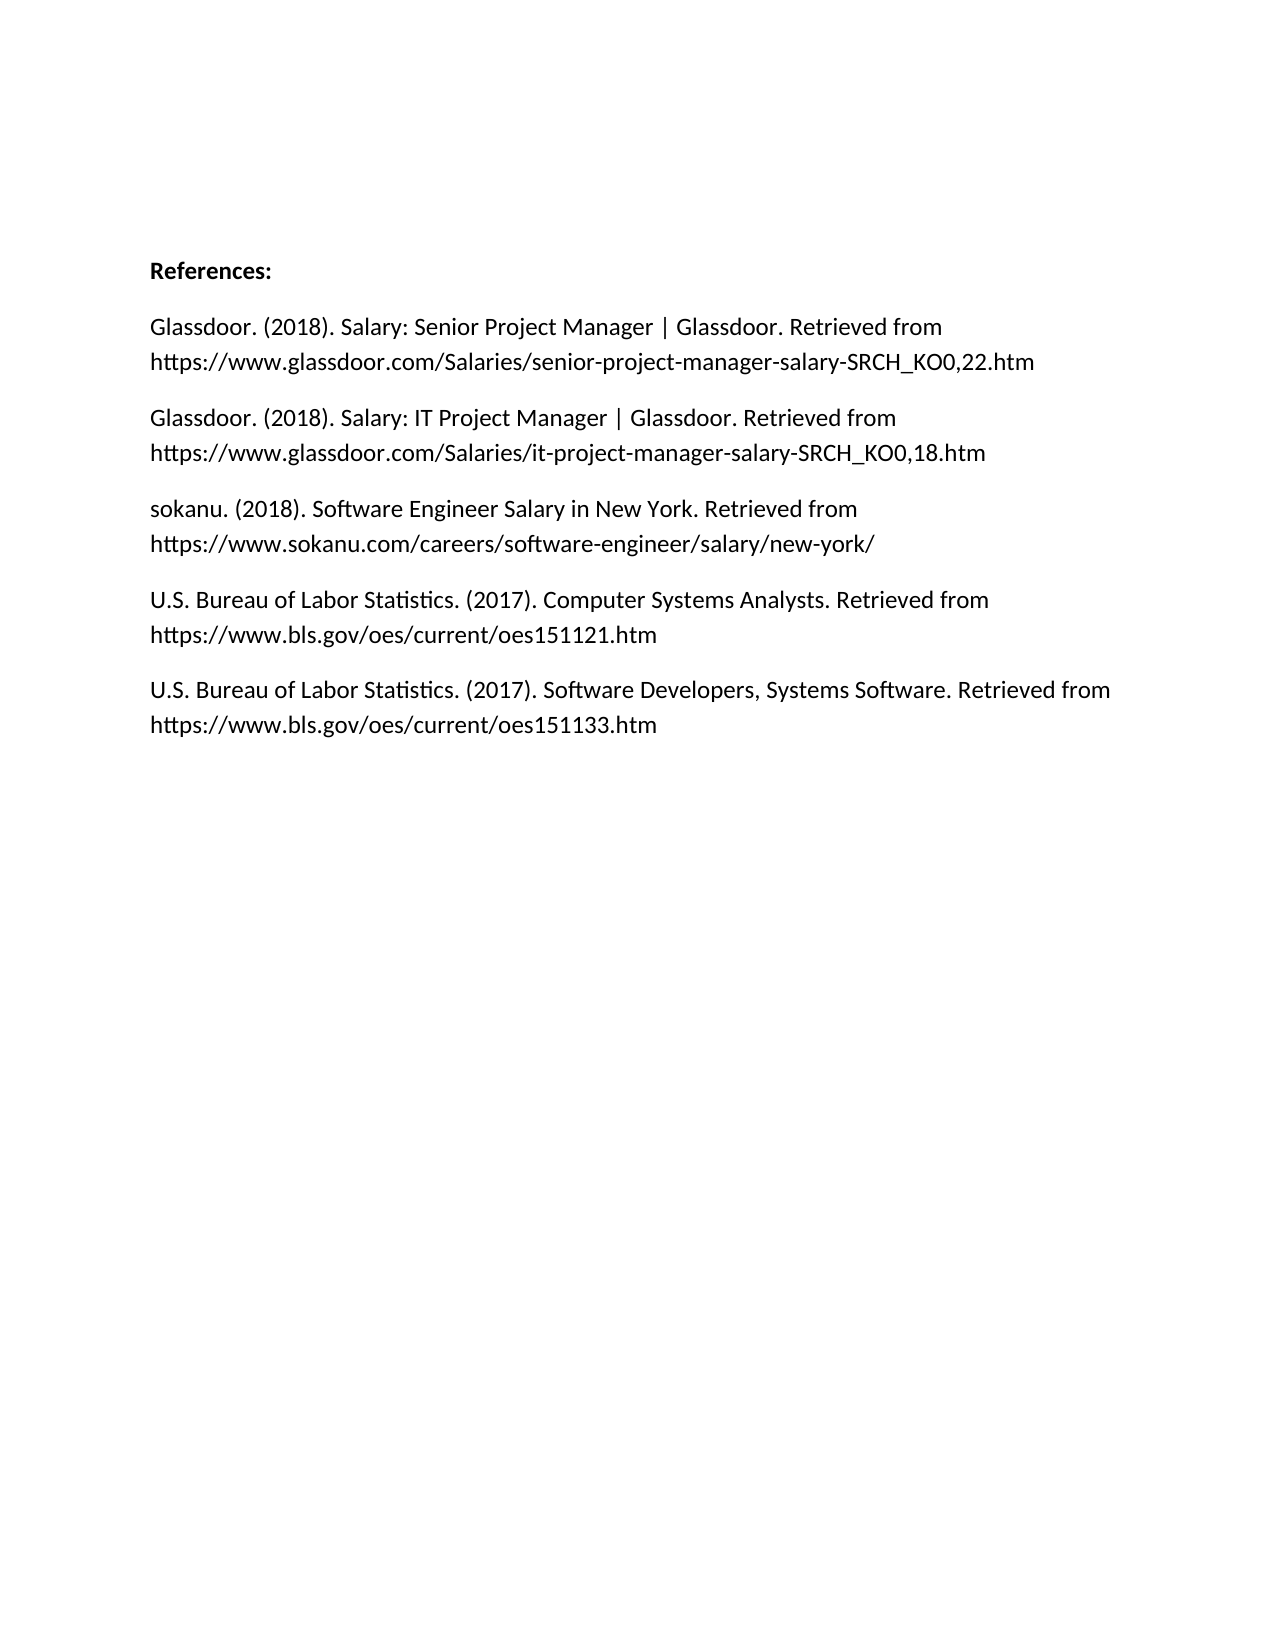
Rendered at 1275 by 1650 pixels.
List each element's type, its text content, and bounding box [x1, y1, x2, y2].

text Glassdoor. (2018). Salary: IT Project Manager | Glassdoor. Retrieved from https://www.glassdoor.com/Salaries/it-project-manager-salary-SRCH_KO0,18.htm [150, 402, 1125, 468]
text References: [150, 255, 1125, 286]
text sokanu. (2018). Software Engineer Salary in New York. Retrieved from https://www.sokanu.com/careers/software-engineer/salary/new-york/ [150, 493, 1125, 558]
text U.S. Bureau of Labor Statistics. (2017). Computer Systems Analysts. Retrieved from https://www.bls.gov/oes/current/oes151121.htm [150, 584, 1125, 649]
text U.S. Bureau of Labor Statistics. (2017). Software Developers, Systems Software. Retrieved from https://www.bls.gov/oes/current/oes151133.htm [150, 674, 1125, 740]
text Glassdoor. (2018). Salary: Senior Project Manager | Glassdoor. Retrieved from https://www.glassdoor.com/Salaries/senior-project-manager-salary-SRCH_KO0,22.htm [150, 311, 1125, 377]
